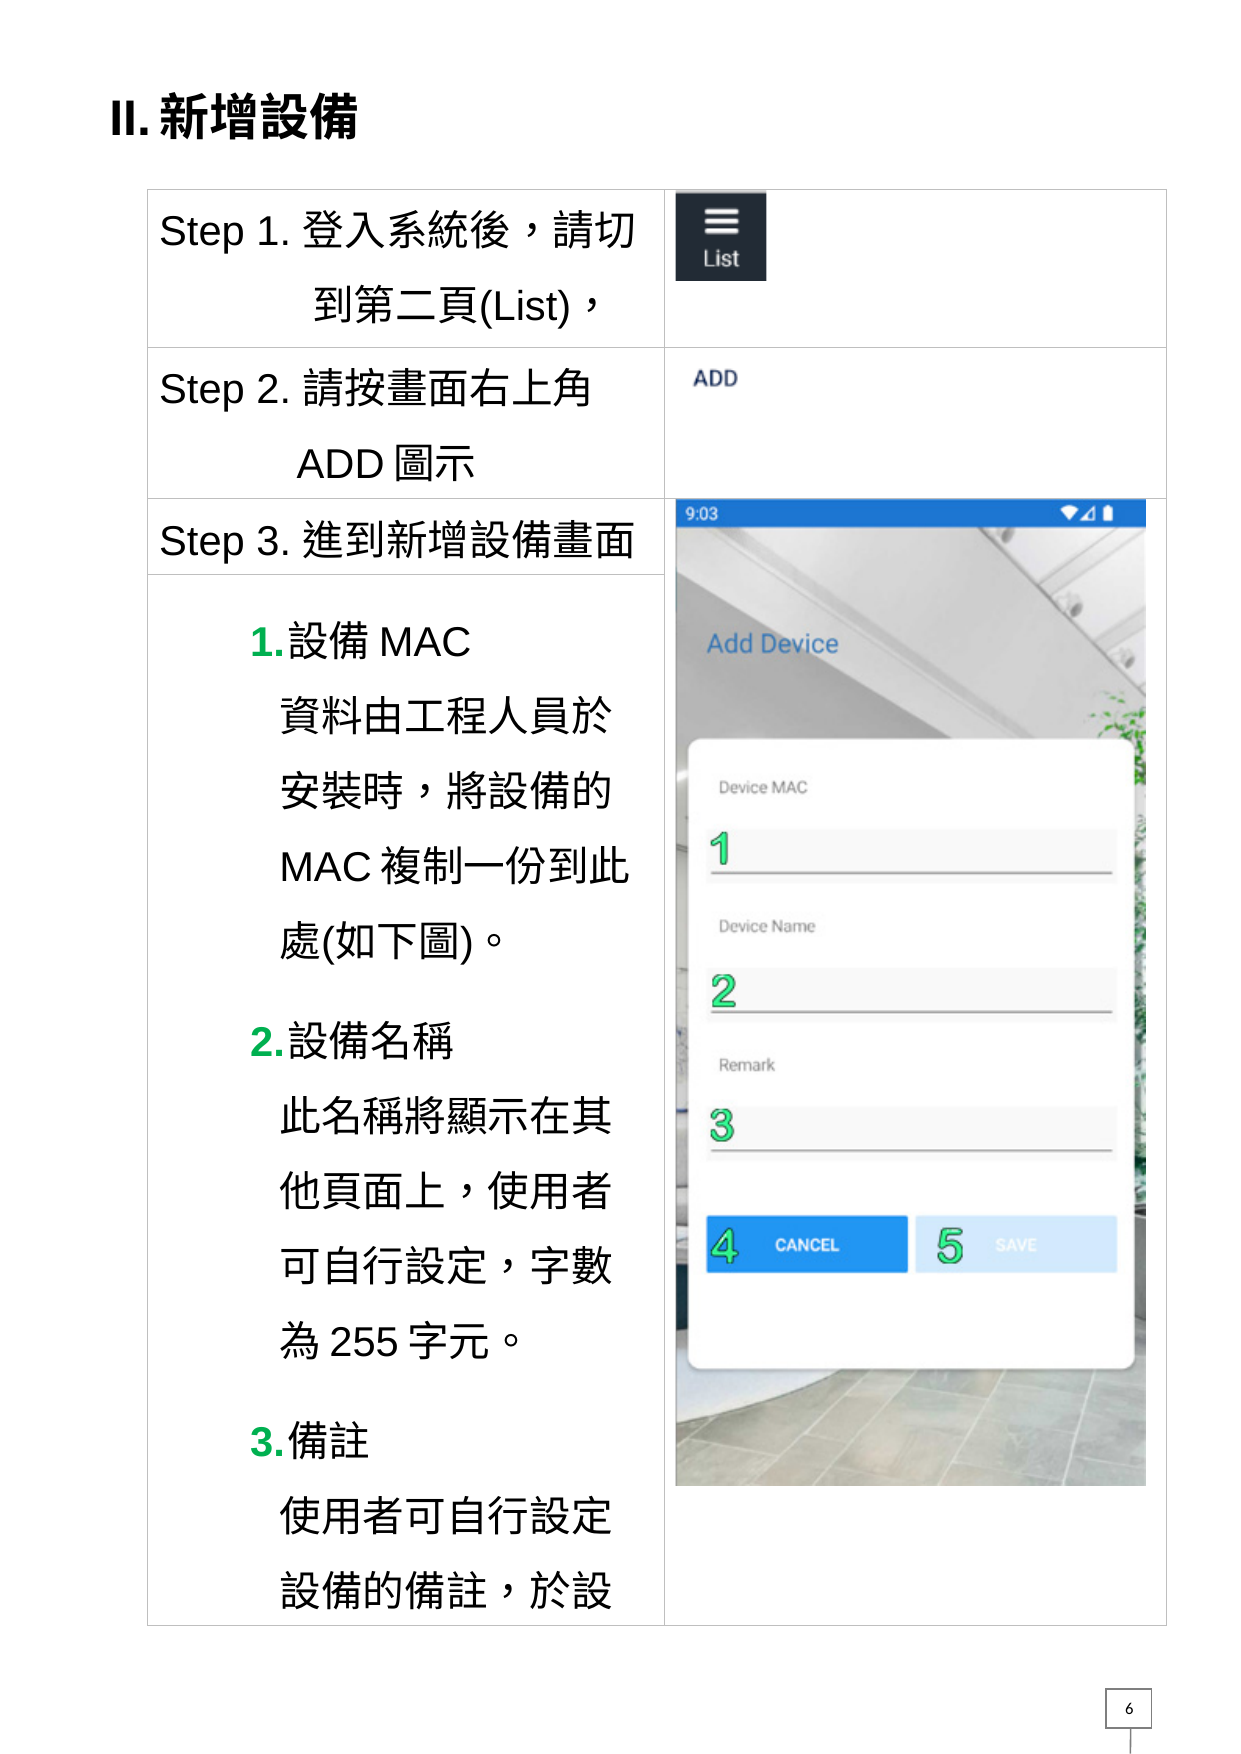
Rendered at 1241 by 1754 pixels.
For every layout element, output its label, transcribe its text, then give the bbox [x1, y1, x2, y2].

table_header [665, 190, 1166, 347]
picture [675, 348, 754, 411]
table_cell [665, 348, 1166, 498]
table_cell [665, 499, 1166, 1625]
list 新增設備 [109, 76, 1181, 151]
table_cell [148, 575, 664, 1625]
table_cell Step 2. 請按畫面右上角ADD圖示 [148, 348, 664, 498]
picture [675, 499, 1146, 1486]
table_cell Step 3. 進到新增設備畫面 [148, 499, 664, 574]
picture [675, 190, 767, 281]
table_header Step 1. 登入系統後，請切到第二頁(List)， [148, 190, 664, 347]
